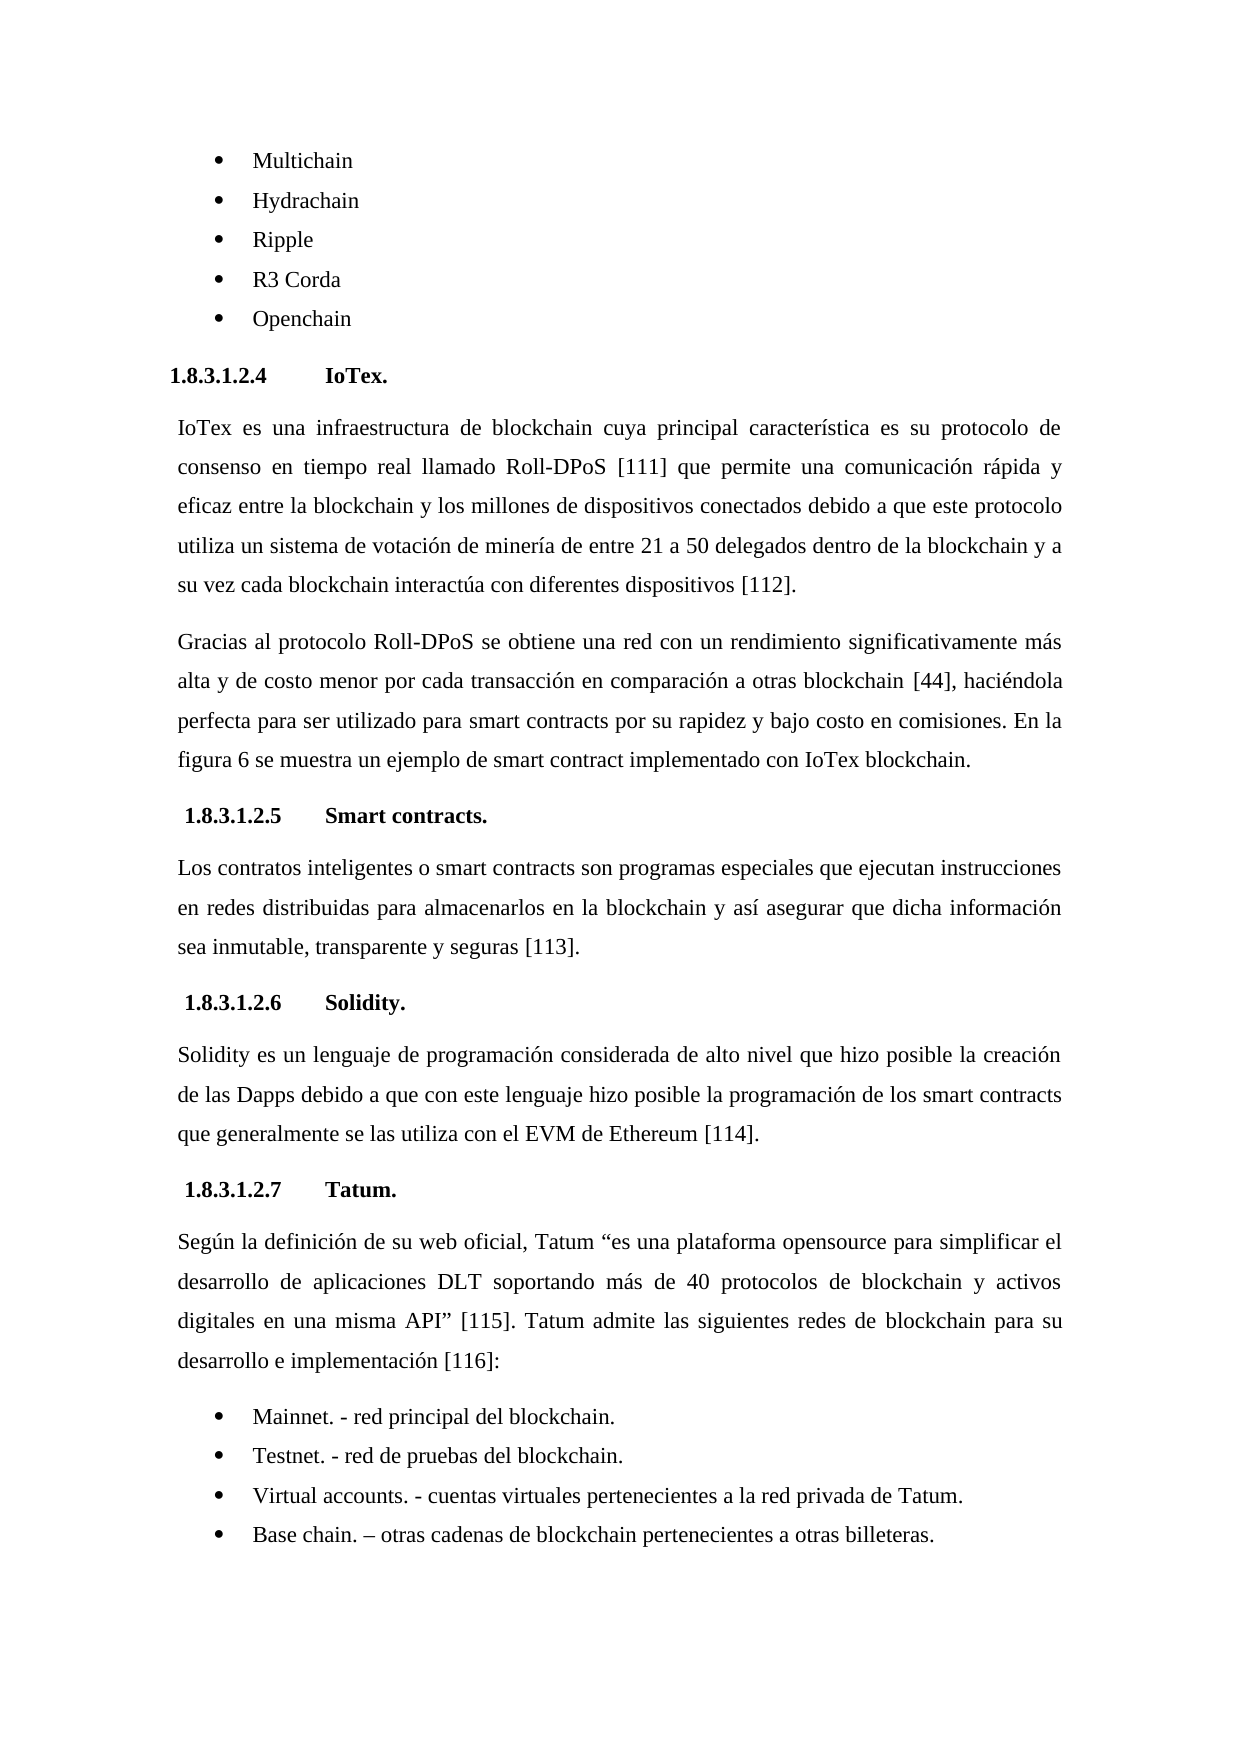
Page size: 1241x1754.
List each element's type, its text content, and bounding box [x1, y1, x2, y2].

list R3 Corda [215, 266, 1063, 292]
list Tatum. [184, 1176, 1063, 1203]
text Solidity es un lenguaje de programación considerada de alto nivel que hizo posible la creación de las Dapps debido a que con este lenguaje hizo posible la programación de los smart contracts que generalmente se las utiliza con el EVM de Ethereum . [177, 1041, 1063, 1147]
list Virtual accounts. - cuentas virtuales pertenecientes a la red privada de Tatum. [215, 1482, 1063, 1508]
list IoTex. [169, 362, 1063, 388]
text IoTex es una infraestructura de blockchain cuya principal característica es su protocolo de consenso en tiempo real llamado Roll-DPoS que permite una comunicación rápida y eficaz entre la blockchain y los millones de dispositivos conectados debido a que este protocolo utiliza un sistema de votación de minería de entre 21 a 50 delegados dentro de la blockchain y a su vez cada blockchain interactúa con diferentes dispositivos . [177, 414, 1063, 598]
list Hydrachain [215, 187, 1063, 213]
list Smart contracts. [184, 802, 1063, 829]
list Multichain [215, 148, 1063, 174]
text Los contratos inteligentes o smart contracts son programas especiales que ejecutan instrucciones en redes distribuidas para almacenarlos en la blockchain y así asegurar que dicha información sea inmutable, transparente y seguras . [177, 854, 1063, 959]
list Base chain. – otras cadenas de blockchain pertenecientes a otras billeteras. [215, 1521, 1063, 1548]
list Openchain [215, 306, 1063, 332]
list Ripple [215, 227, 1063, 253]
list Solidity. [184, 989, 1063, 1016]
text Gracias al protocolo Roll-DPoS se obtiene una red con un rendimiento significativamente más alta y de costo menor por cada transacción en comparación a otras blockchain , haciéndola perfecta para ser utilizado para smart contracts por su rapidez y bajo costo en comisiones. En la figura 6 se muestra un ejemplo de smart contract implementado con IoTex blockchain. [177, 628, 1063, 772]
text Según la definición de su web oficial, Tatum “es una plataforma opensource para simplificar el desarrollo de aplicaciones DLT soportando más de 40 protocolos de blockchain y activos digitales en una misma API” . Tatum admite las siguientes redes de blockchain para su desarrollo e implementación : [177, 1228, 1063, 1373]
list Mainnet. - red principal del blockchain. [215, 1403, 1063, 1429]
list Testnet. - red de pruebas del blockchain. [215, 1442, 1063, 1469]
